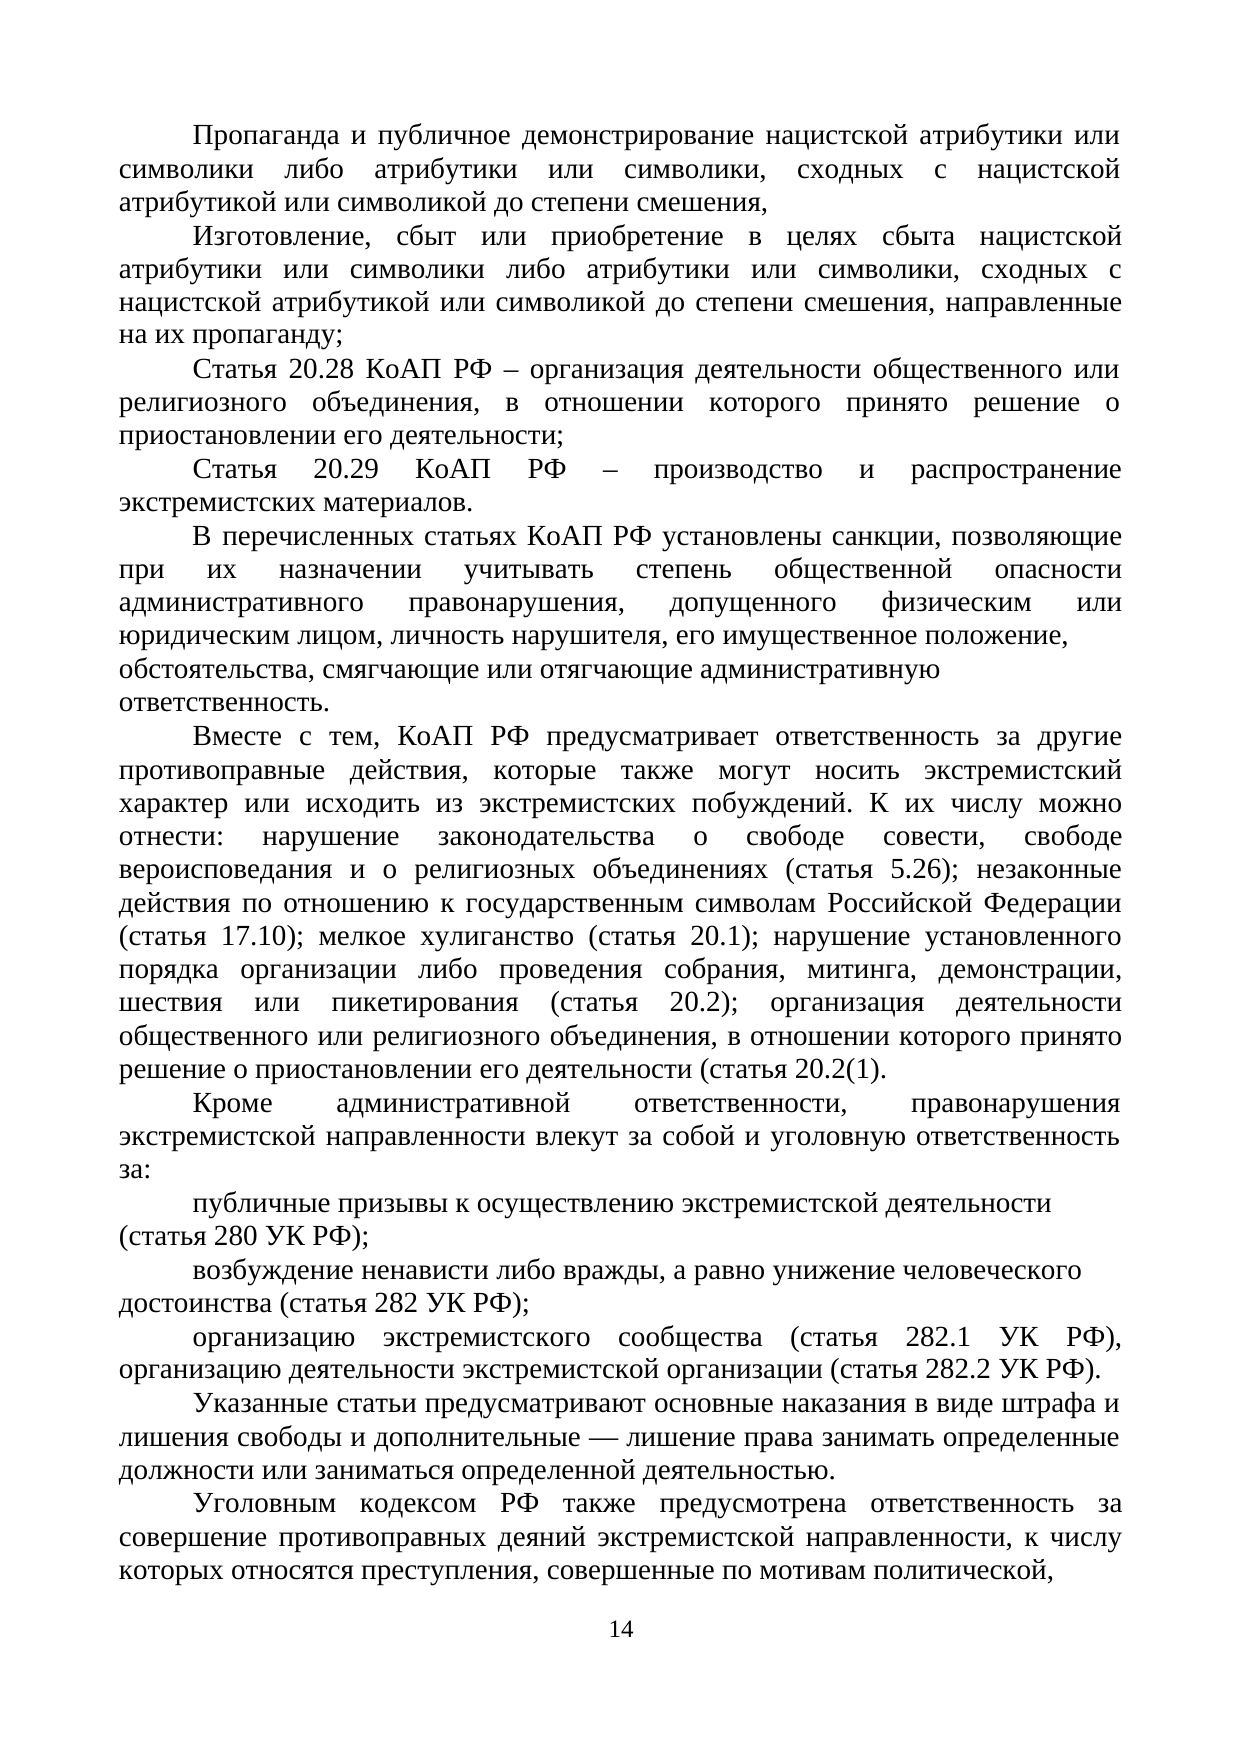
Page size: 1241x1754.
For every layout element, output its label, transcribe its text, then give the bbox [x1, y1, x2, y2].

text публичные призывы к осуществлению экстремистской деятельности (статья 280 УК РФ); [119, 1186, 1123, 1252]
text Уголовным кодексом РФ также предусмотрена ответственность за совершение противоправных деяний экстремистской направленности, к числу которых относятся преступления, совершенные по мотивам политической, [119, 1487, 1123, 1585]
text организацию экстремистского сообщества (статья 282.1 УК РФ), организацию деятельности экстремистской организации (статья 282.2 УК РФ). [119, 1320, 1123, 1385]
text возбуждение ненависти либо вражды, а равно унижение человеческого достоинства (статья 282 УК РФ); [119, 1253, 1121, 1318]
text обстоятельства, смягчающие или отягчающие административную ответственность. [119, 652, 1121, 717]
text Изготовление, сбыт или приобретение в целях сбыта нацистской атрибутики или символики либо атрибутики или символики, сходных с нацистской атрибутикой или символикой до степени смешения, направленные на их пропаганду; [119, 219, 1123, 350]
text 14 [119, 1614, 1123, 1643]
text Статья 20.29 КоАП РФ – производство и распространение экстремистских материалов. [119, 452, 1123, 517]
text Пропаганда и публичное демонстрирование нацистской атрибутики или символики либо атрибутики или символики, сходных с нацистской атрибутикой или символикой до степени смешения, [119, 118, 1121, 217]
text Указанные статьи предусматривают основные наказания в виде штрафа и лишения свободы и дополнительные — лишение права занимать определенные должности или заниматься определенной деятельностью. [119, 1387, 1121, 1485]
text Кроме административной ответственности, правонарушения экстремистской направленности влекут за собой и уголовную ответственность за: [119, 1086, 1121, 1184]
text Вместе с тем, КоАП РФ предусматривает ответственность за другие противоправные действия, которые также могут носить экстремистский характер или исходить из экстремистских побуждений. К их числу можно отнести: нарушение законодательства о свободе совести, свободе вероисповедания и о религиозных объединениях (статья 5.26); незаконные действия по отношению к государственным символам Российской Федерации (статья 17.10); мелкое хулиганство (статья 20.1); нарушение установленного порядка организации либо проведения собрания, митинга, демонстрации, шествия или пикетирования (статья 20.2); организация деятельности общественного или религиозного объединения, в отношении которого принято решение о приостановлении его деятельности (статья 20.2(1). [119, 719, 1123, 1084]
text Статья 20.28 КоАП РФ – организация деятельности общественного или религиозного объединения, в отношении которого принято решение о приостановлении его деятельности; [119, 352, 1121, 451]
list перечисленных статьях КоАП РФ установлены санкции, позволяющие при их назначении учитывать степень общественной опасности административного правонарушения, допущенного физическим или юридическим лицом, личность нарушителя, его имущественное положение, [119, 519, 1123, 651]
